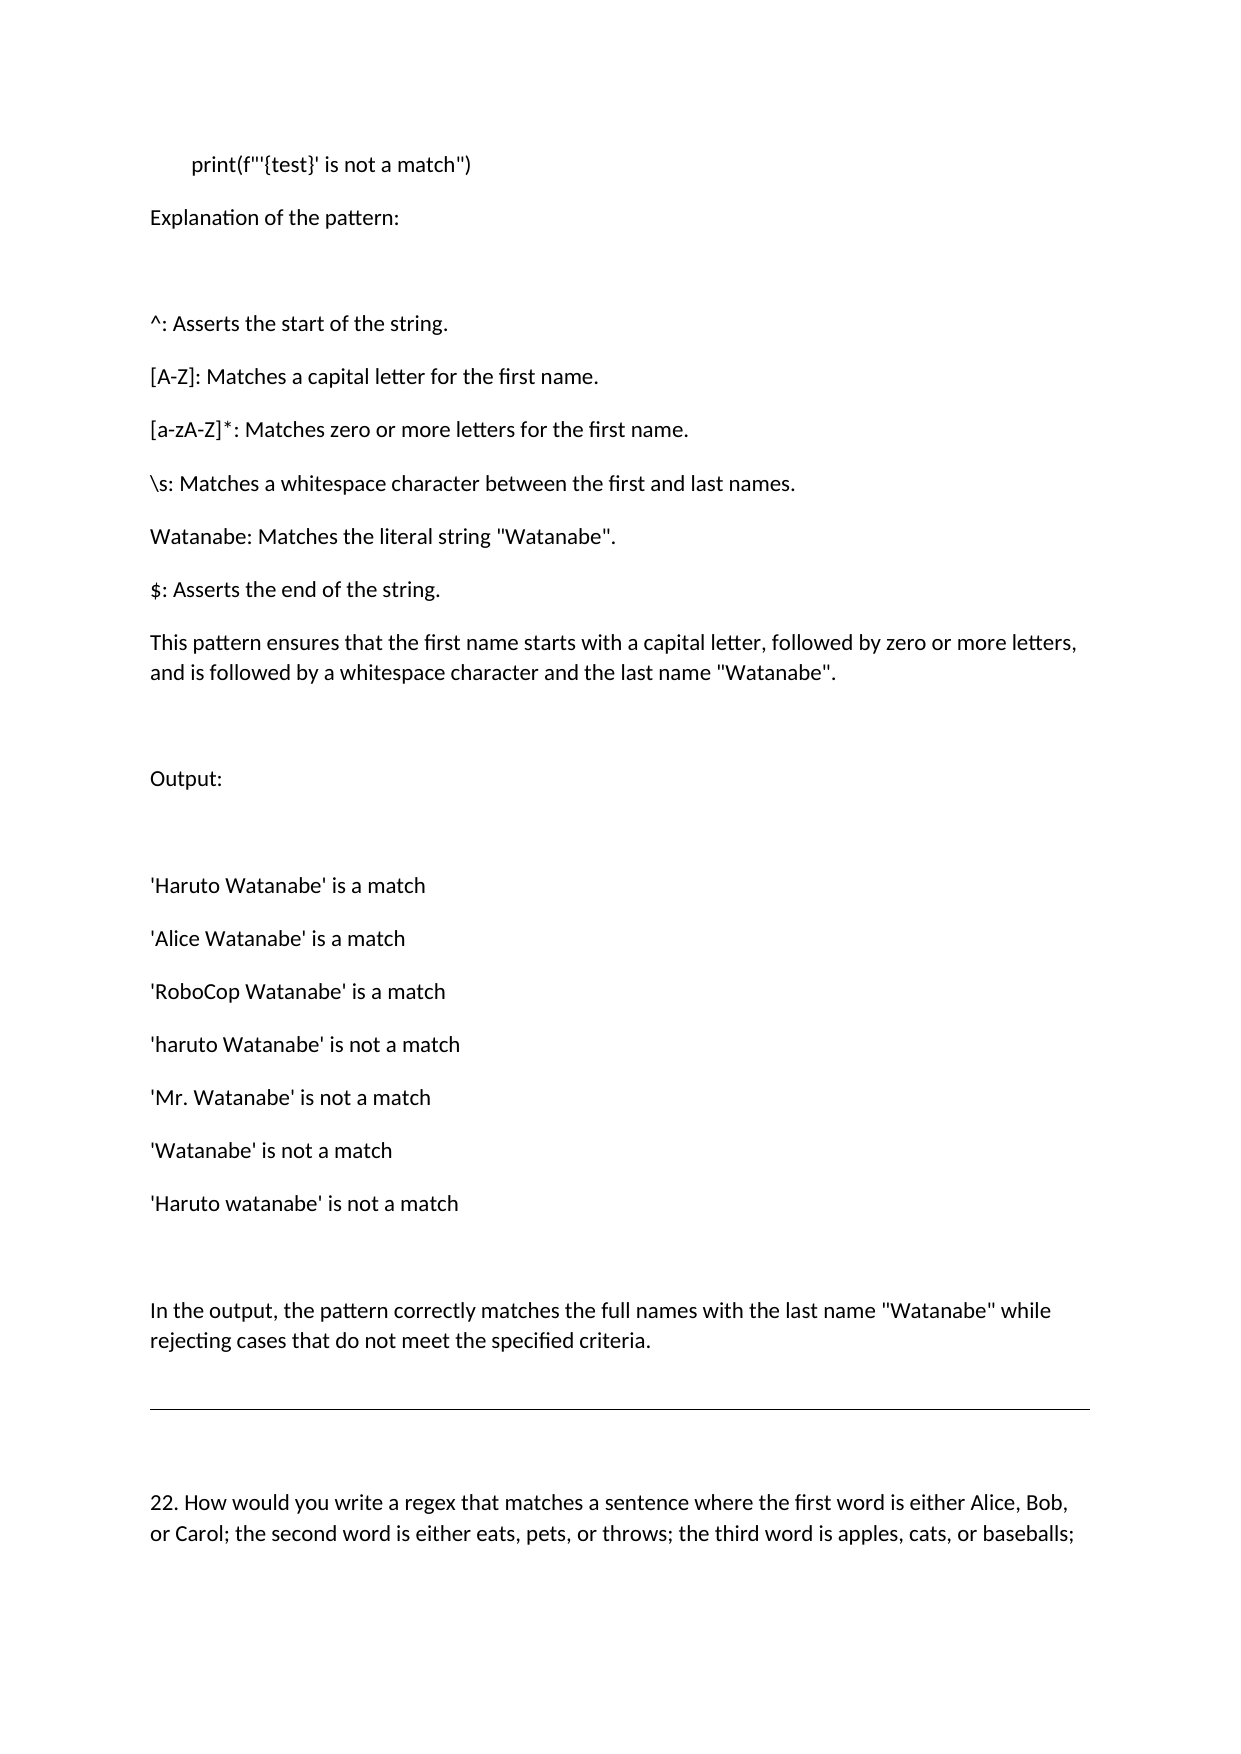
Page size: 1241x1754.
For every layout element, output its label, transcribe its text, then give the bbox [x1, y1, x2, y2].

text Explanation of the pattern: [150, 203, 1090, 231]
text $: Asserts the end of the string. [150, 575, 1090, 603]
text 'haruto Watanabe' is not a match [150, 1030, 1090, 1058]
text \s: Matches a whitespace character between the first and last names. [150, 469, 1090, 497]
text Watanabe: Matches the literal string "Watanabe". [150, 522, 1090, 550]
text Output: [150, 764, 1090, 793]
text 'Watanabe' is not a match [150, 1136, 1090, 1164]
text 'Haruto watanabe' is not a match [150, 1189, 1090, 1218]
text 'RoboCop Watanabe' is a match [150, 977, 1090, 1005]
text print(f"'{test}' is not a match") [150, 150, 1090, 178]
text This pattern ensures that the first name starts with a capital letter, followed by zero or more letters, and is followed by a whitespace character and the last name "Watanabe". [150, 628, 1090, 686]
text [150, 1488, 1090, 1547]
text 'Alice Watanabe' is a match [150, 924, 1090, 952]
text In the output, the pattern correctly matches the full names with the last name "Watanabe" while rejecting cases that do not meet the specified criteria. [150, 1296, 1090, 1354]
text [A-Z]: Matches a capital letter for the first name. [150, 362, 1090, 391]
text 'Mr. Watanabe' is not a match [150, 1083, 1090, 1111]
text [a-zA-Z]*: Matches zero or more letters for the first name. [150, 416, 1090, 444]
text ^: Asserts the start of the string. [150, 309, 1090, 337]
text 'Haruto Watanabe' is a match [150, 871, 1090, 899]
